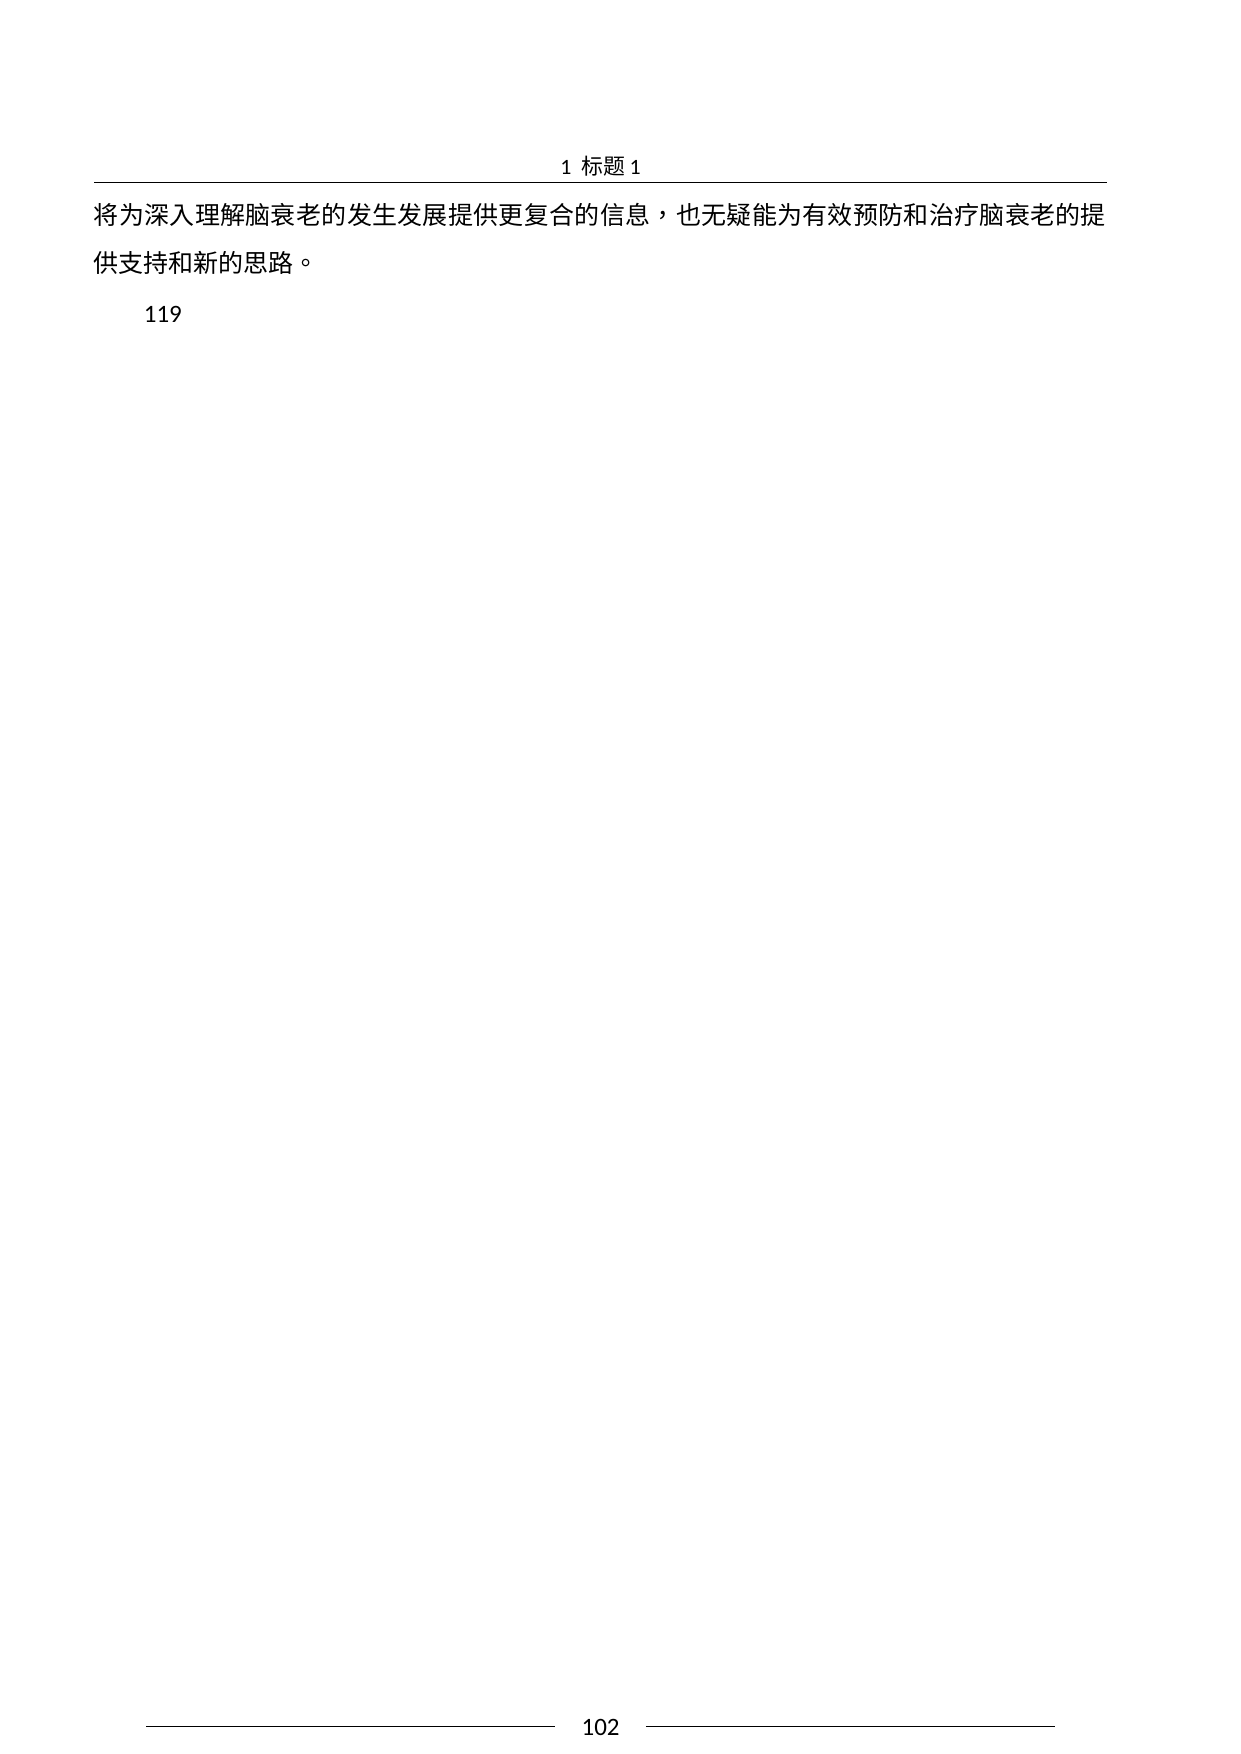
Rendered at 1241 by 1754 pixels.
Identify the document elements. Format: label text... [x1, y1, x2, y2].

text 119 [94, 280, 1107, 328]
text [94, 183, 1107, 280]
